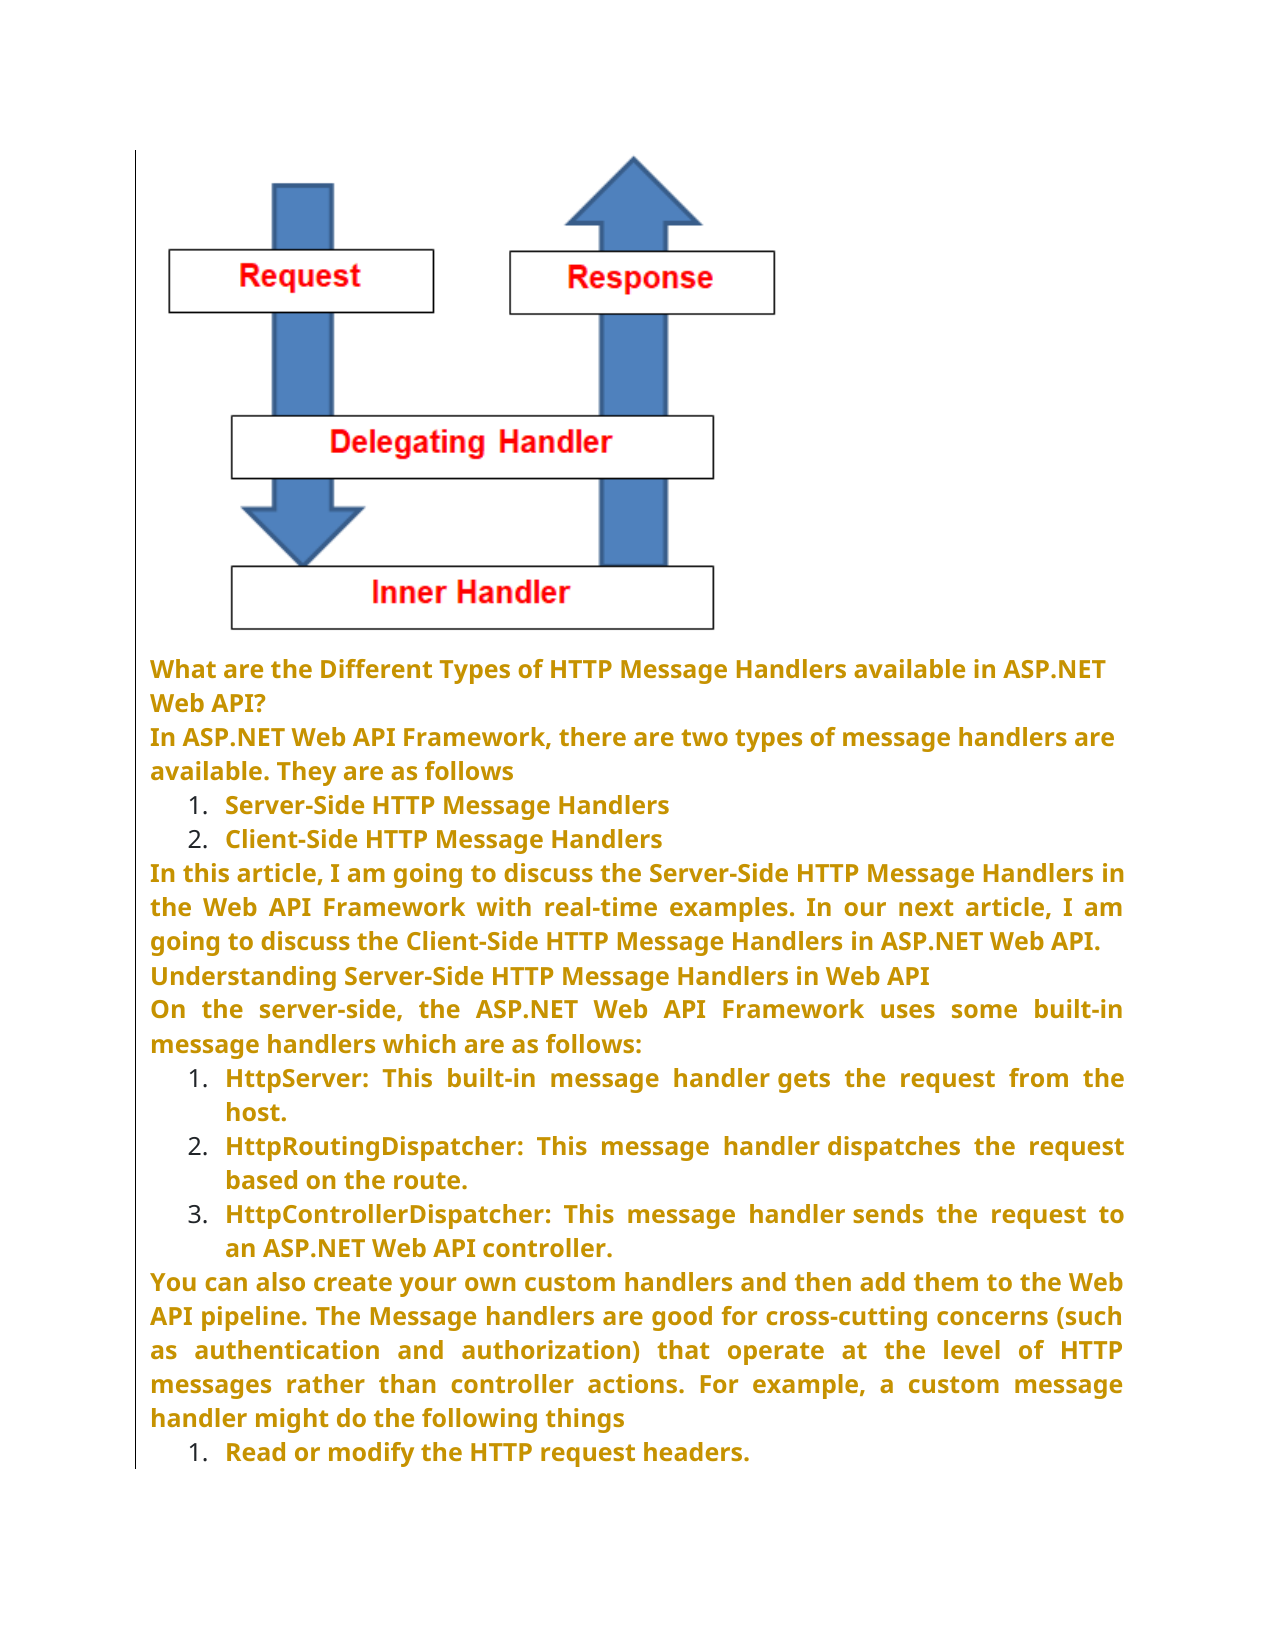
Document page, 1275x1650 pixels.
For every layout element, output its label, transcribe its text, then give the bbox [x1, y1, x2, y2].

text In this article, I am going to discuss the Server-Side HTTP Message Handlers in the Web API Framework with real-time examples. In our next article, I am going to discuss the Client-Side HTTP Message Handlers in ASP.NET Web API. [150, 856, 1125, 958]
list Read or modify the HTTP request headers. [187, 1435, 1125, 1469]
list HttpRoutingDispatcher: This message handler dispatches the request based on the route. [187, 1128, 1125, 1197]
list HttpControllerDispatcher: This message handler sends the request to an ASP.NET Web API controller. [187, 1197, 1125, 1265]
list HttpServer: This built-in message handler gets the request from the host. [187, 1060, 1125, 1128]
text You can also create your own custom handlers and then add them to the Web API pipeline. The Message handlers are good for cross-cutting concerns (such as authentication and authorization) that operate at the level of HTTP messages rather than controller actions. For example, a custom message handler might do the following things [150, 1265, 1125, 1435]
text On the server-side, the ASP.NET Web API Framework uses some built-in message handlers which are as follows: [150, 992, 1125, 1060]
list Client-Side HTTP Message Handlers [187, 822, 1125, 856]
text Understanding Server-Side HTTP Message Handlers in Web API [150, 958, 1125, 992]
picture [150, 150, 791, 652]
text In ASP.NET Web API Framework, there are two types of message handlers are available. They are as follows [150, 720, 1125, 788]
list Server-Side HTTP Message Handlers [187, 788, 1125, 822]
text What are the Different Types of HTTP Message Handlers available in ASP.NET Web API? [150, 652, 1125, 720]
